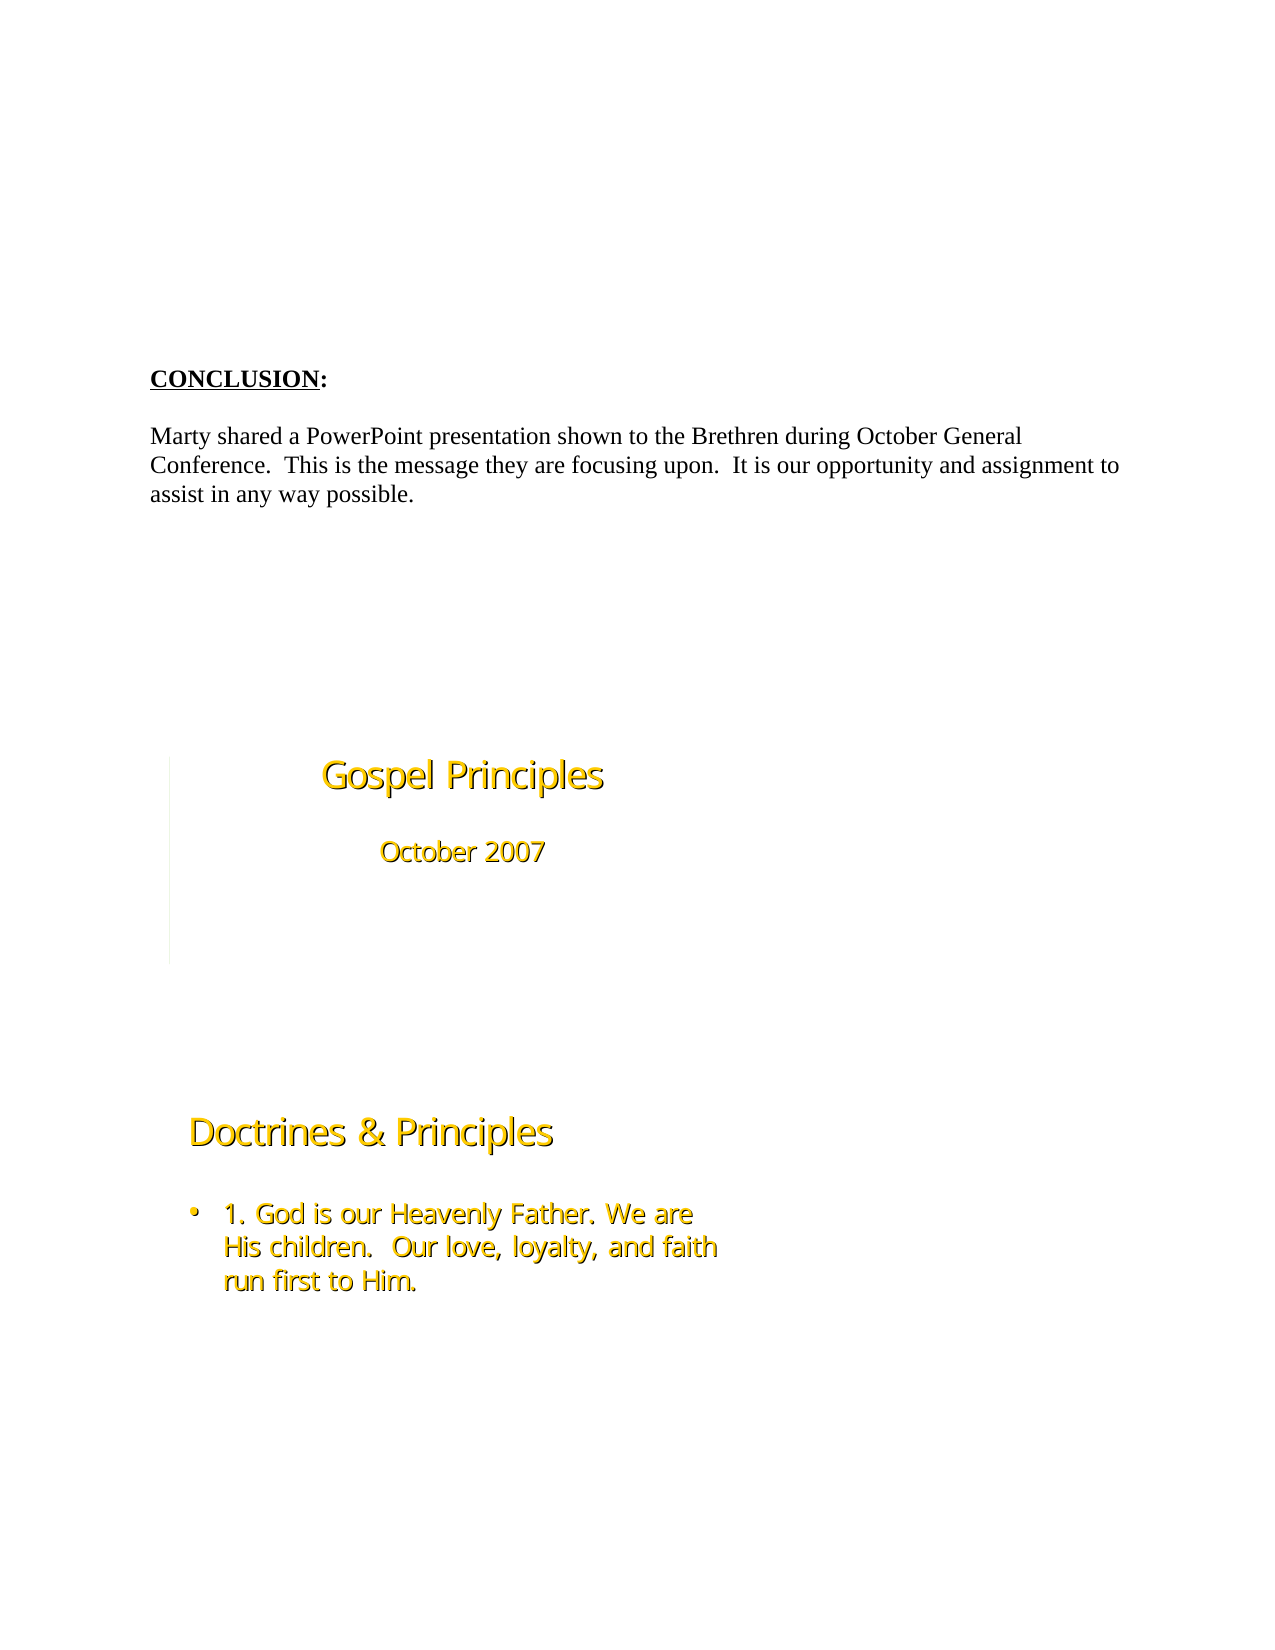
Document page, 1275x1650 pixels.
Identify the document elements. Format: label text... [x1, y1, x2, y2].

text Marty shared a PowerPoint presentation shown to the Brethren during October General Conference. This is the message they are focusing upon. It is our opportunity and assignment to assist in any way possible. [150, 421, 1125, 507]
text CONCLUSION: [150, 364, 1125, 392]
